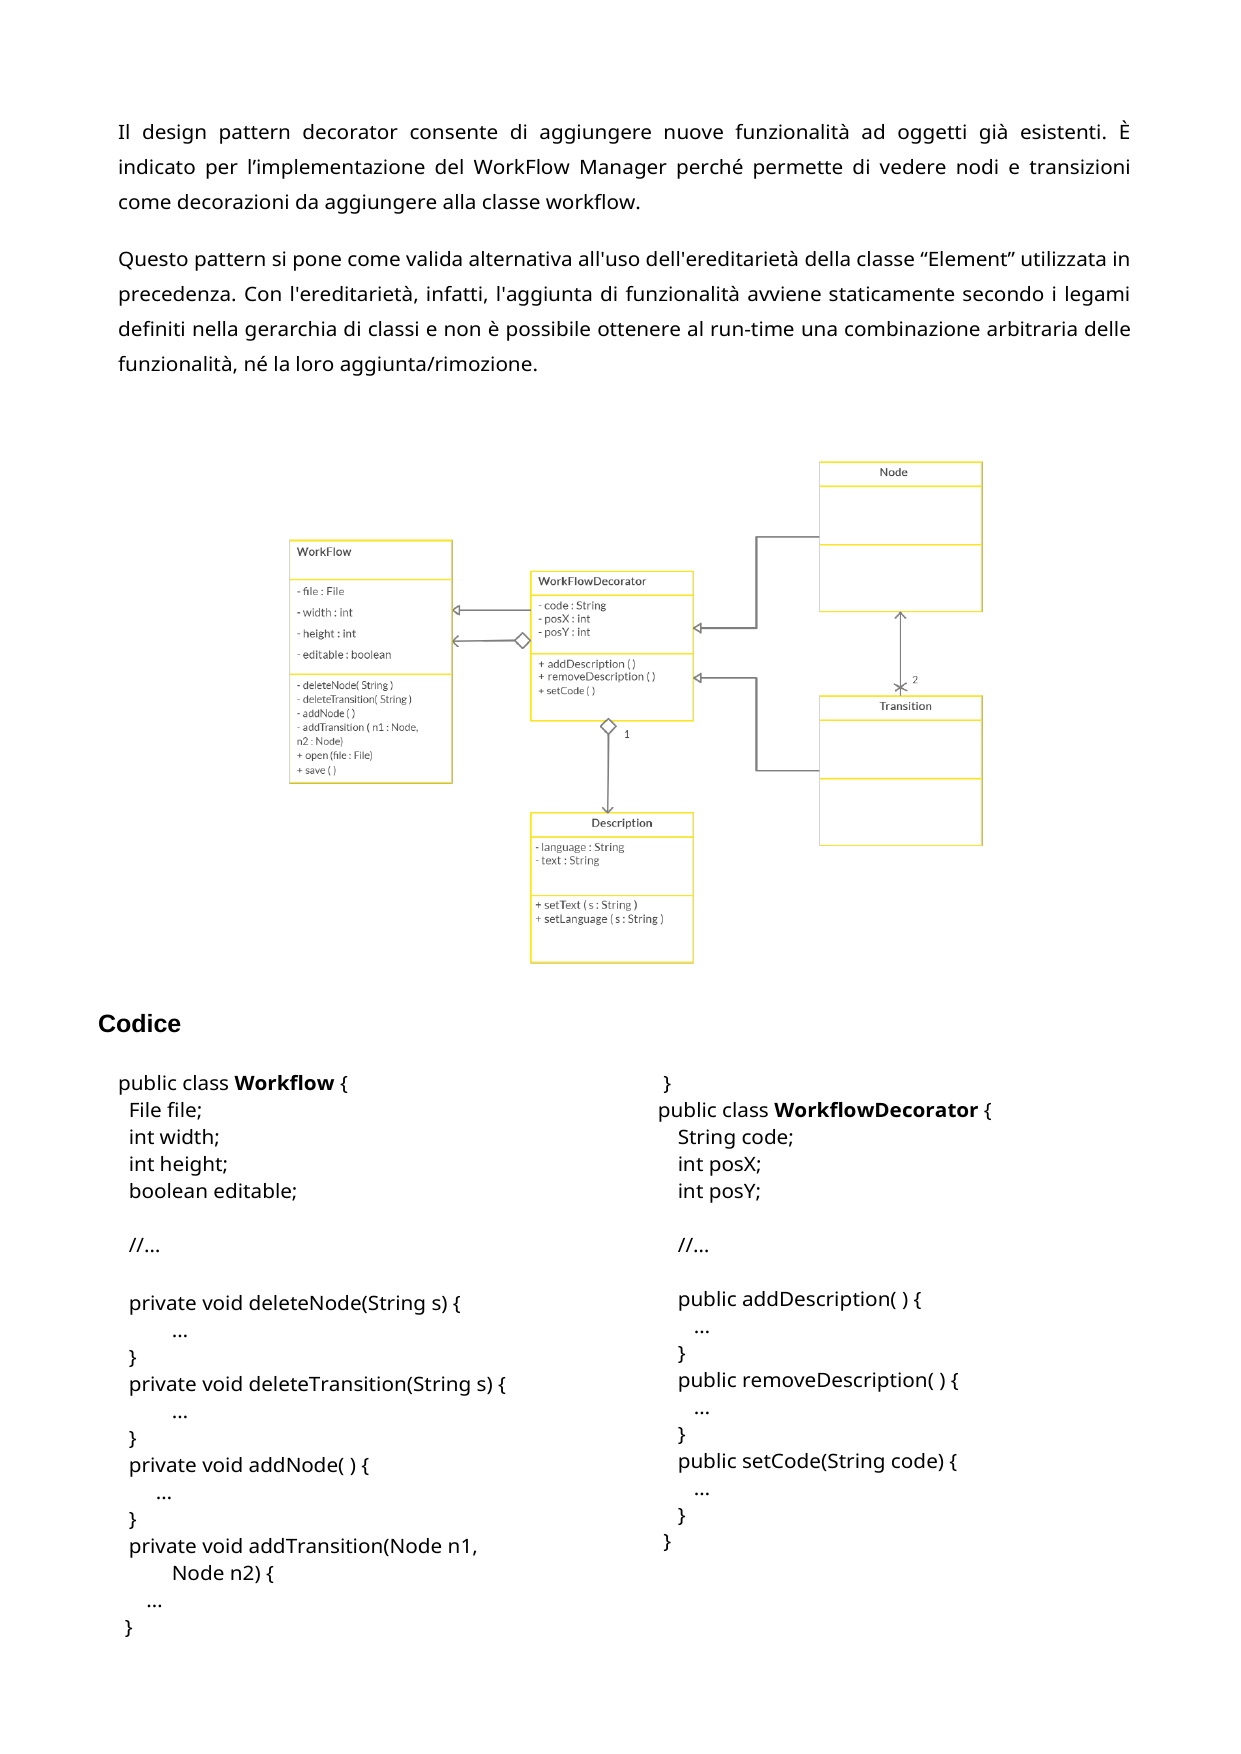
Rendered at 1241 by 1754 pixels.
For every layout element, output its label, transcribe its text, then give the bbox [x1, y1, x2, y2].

text private void deleteTransition(String s) { [118, 1370, 572, 1397]
text private void addTransition(Node n1, [118, 1532, 572, 1559]
text Il design pattern decorator consente di aggiungere nuove funzionalità ad oggetti già esistenti. È indicato per l’implementazione del WorkFlow Manager perché permette di vedere nodi e transizioni come decorazioni da aggiungere alla classe workflow. [118, 118, 1132, 215]
text public class Workflow { [118, 1069, 572, 1096]
text public class WorkflowDecorator { [658, 1096, 1132, 1123]
text File file; [118, 1096, 572, 1123]
text } [678, 1420, 1132, 1447]
text } [678, 1339, 1132, 1366]
text } [118, 1424, 572, 1451]
text } [118, 1343, 572, 1370]
text String code; [678, 1123, 1132, 1150]
text … [678, 1474, 1132, 1501]
text private void addNode( ) { [118, 1451, 572, 1478]
text int width; [118, 1123, 572, 1150]
text int height; [118, 1150, 572, 1177]
text int posX; [678, 1150, 1132, 1177]
text … [118, 1397, 572, 1424]
text } [658, 1528, 1132, 1555]
text … [678, 1312, 1132, 1339]
text private void deleteNode(String s) { [118, 1289, 572, 1316]
text } [118, 1505, 572, 1532]
text } [678, 1501, 1132, 1528]
text boolean editable; [118, 1177, 572, 1204]
text … [118, 1478, 572, 1505]
text //… [118, 1231, 572, 1258]
text … [118, 1316, 572, 1343]
text … [98, 1586, 572, 1613]
text Node n2) { [98, 1559, 572, 1586]
text public setCode(String code) { [678, 1447, 1132, 1474]
text int posY; [678, 1177, 1132, 1204]
text } [98, 1613, 572, 1640]
text Questo pattern si pone come valida alternativa all'uso dell'ereditarietà della classe “Element” utilizzata in precedenza. Con l'ereditarietà, infatti, l'aggiunta di funzionalità avviene staticamente secondo i legami definiti nella gerarchia di classi e non è possibile ottenere al run-time una combinazione arbitraria delle funzionalità, né la loro aggiunta/rimozione. [118, 246, 1132, 378]
text public removeDescription( ) { [678, 1366, 1132, 1393]
text } [658, 1069, 1132, 1096]
text Codice [98, 1009, 1142, 1038]
picture [234, 443, 1007, 979]
text … [678, 1393, 1132, 1420]
text //… [678, 1231, 1132, 1258]
text public addDescription( ) { [678, 1285, 1132, 1312]
